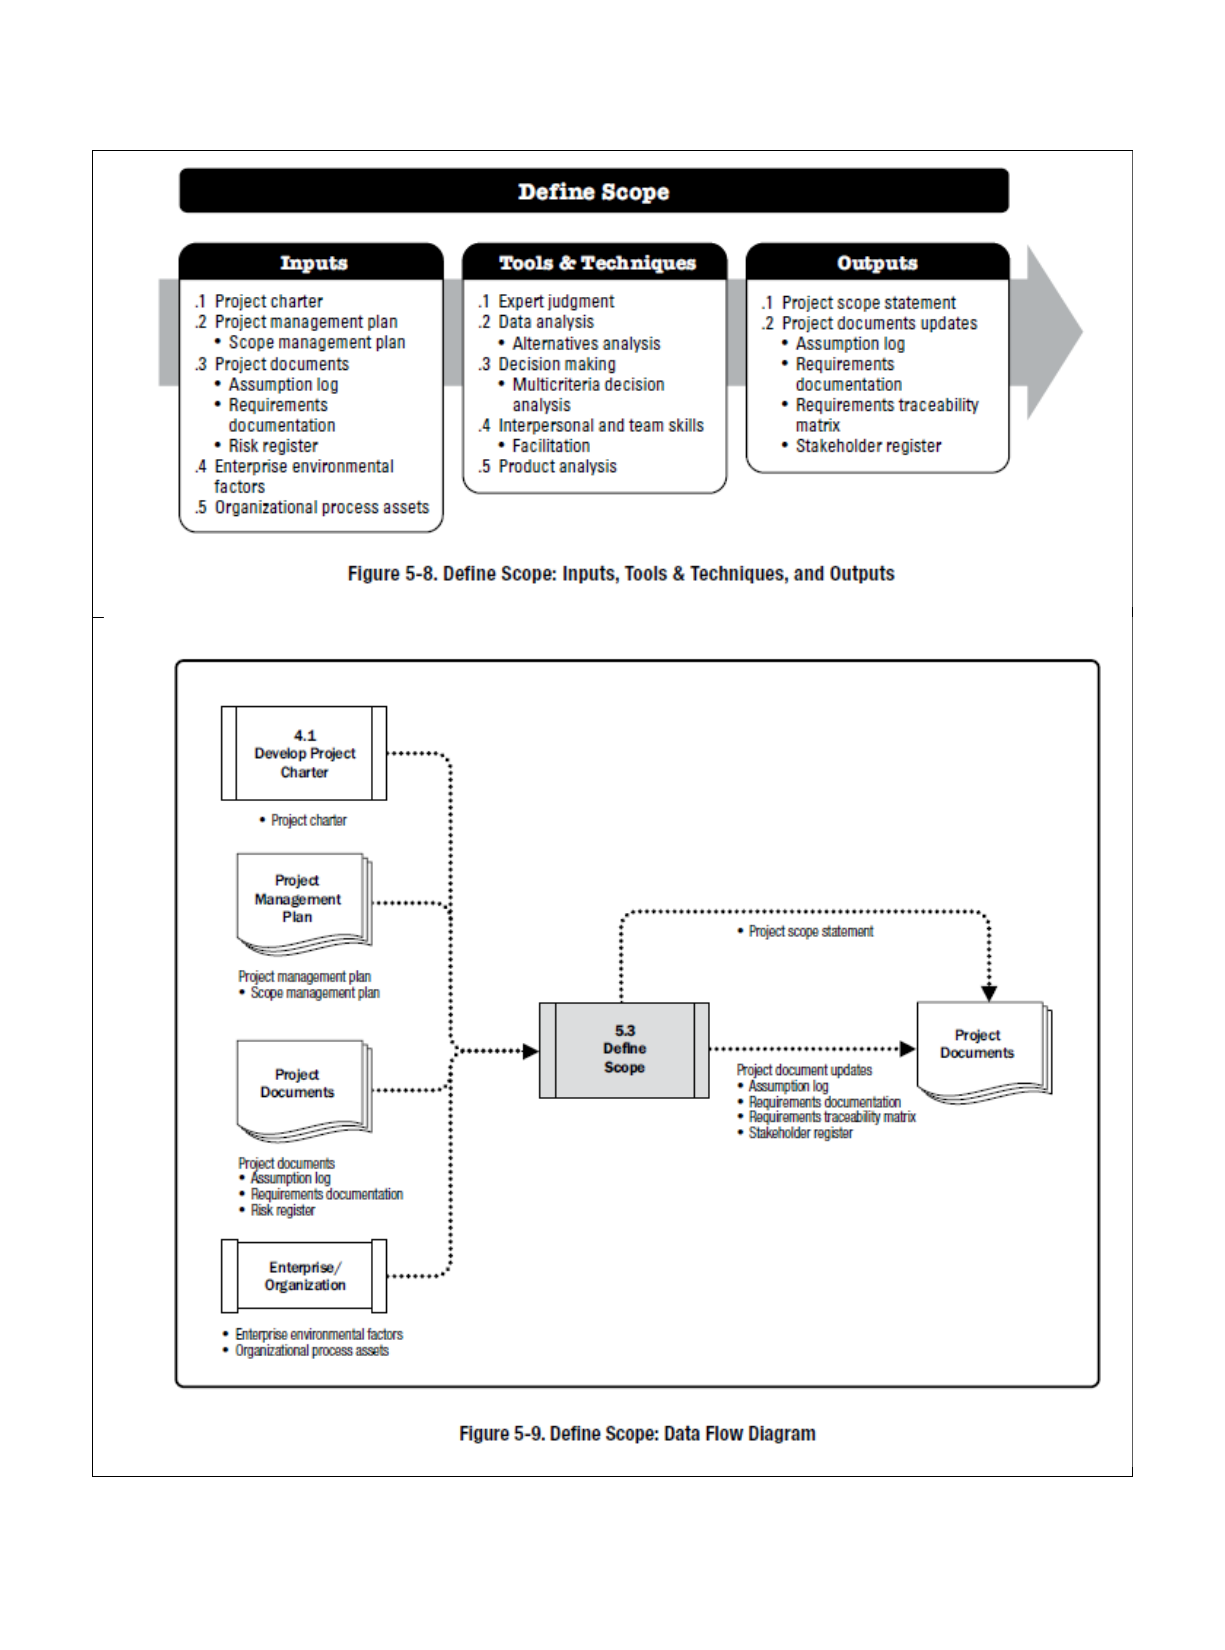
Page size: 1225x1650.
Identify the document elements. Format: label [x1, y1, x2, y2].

picture [103, 617, 1133, 1467]
picture [103, 151, 1133, 607]
table_cell [93, 151, 1132, 617]
table_cell [93, 618, 1132, 1476]
